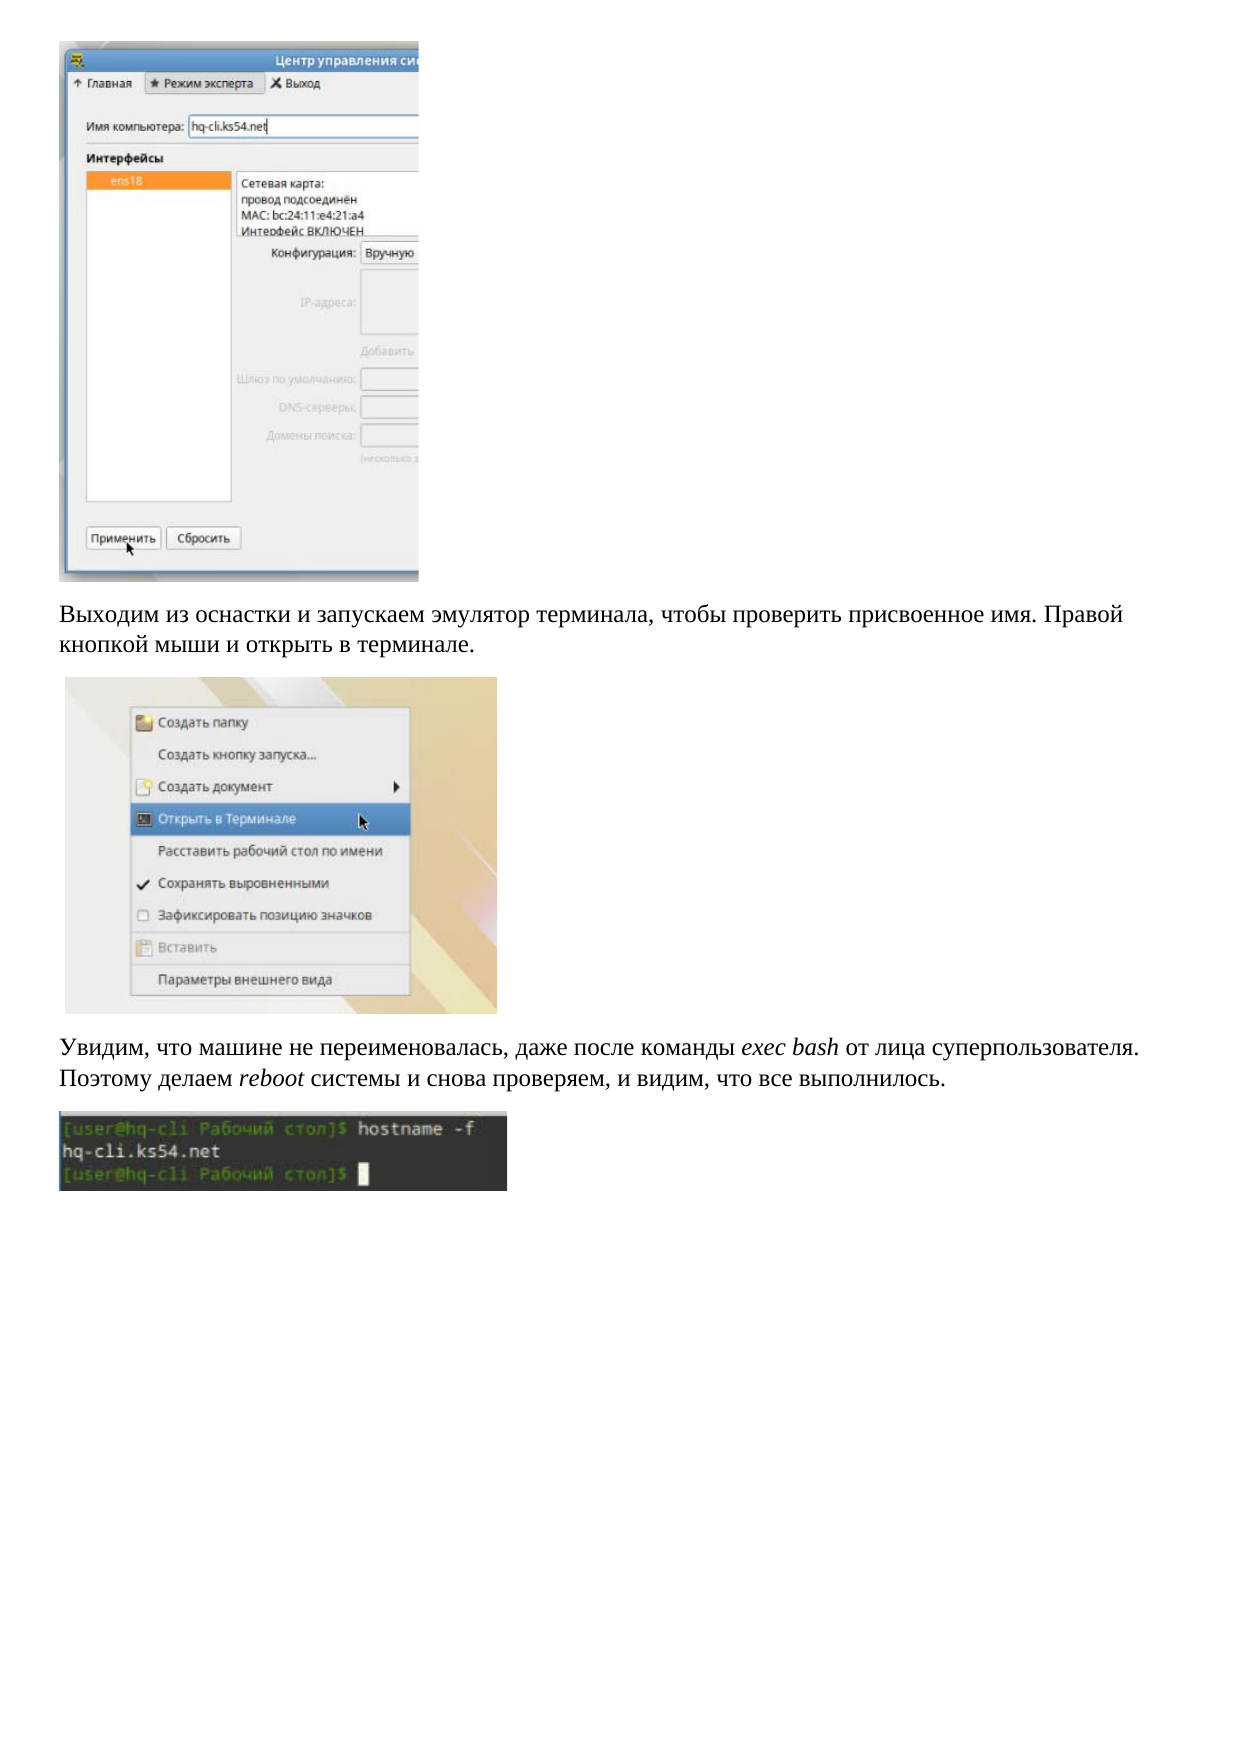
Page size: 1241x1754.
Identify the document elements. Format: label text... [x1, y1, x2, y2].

picture [65, 677, 498, 693]
picture [58, 1111, 508, 1191]
picture [58, 41, 419, 582]
text Выходим из оснастки и запускаем эмулятор терминала, чтобы проверить присвоенное имя. Правой кнопкой мыши и открыть в терминале. [59, 599, 1193, 658]
text Увидим, что машине не переименовалась, даже после команды exec bash от лица суперпользователя. Поэтому делаем reboot системы и снова проверяем, и видим, что все выполнилось. [59, 693, 1193, 1092]
